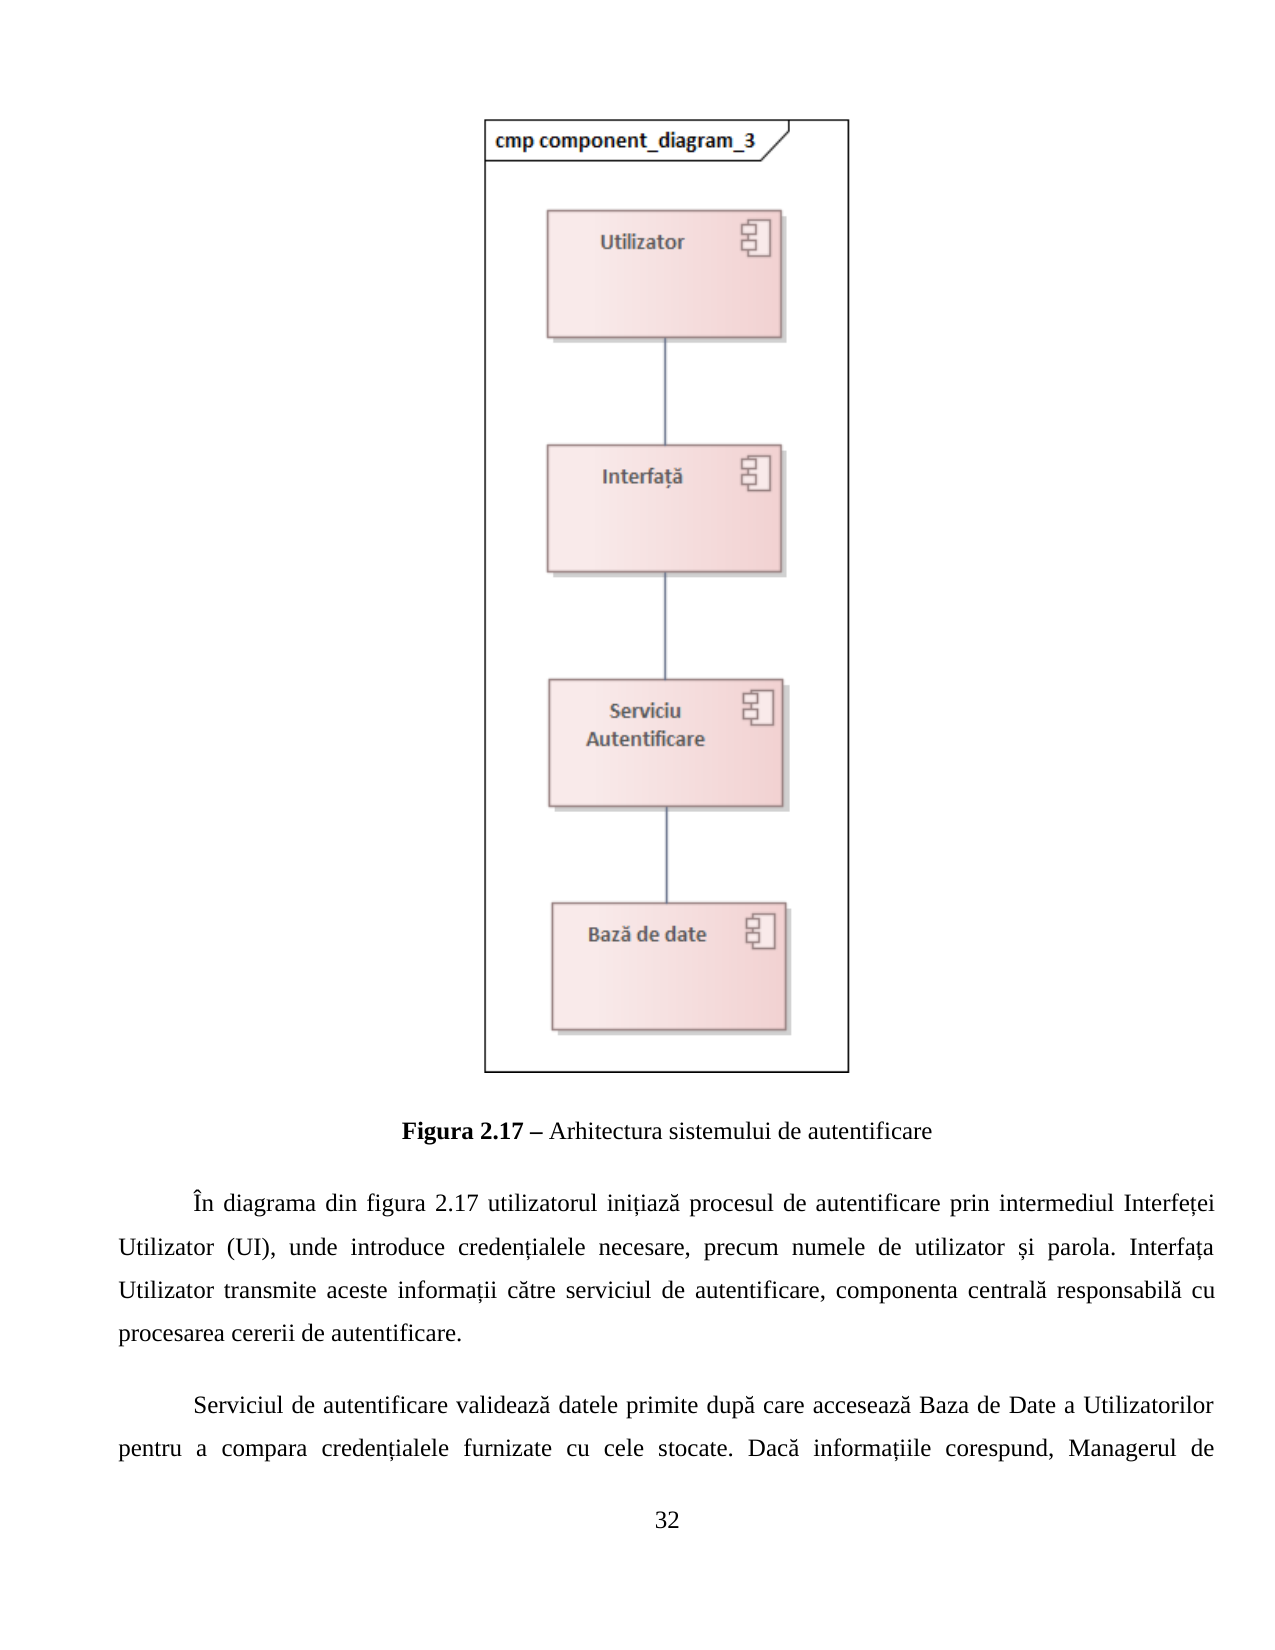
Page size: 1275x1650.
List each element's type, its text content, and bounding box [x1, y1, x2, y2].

text În diagrama din figura 2.17 utilizatorul inițiază procesul de autentificare prin intermediul Interfeței Utilizator (UI), unde introduce credențialele necesare, precum numele de utilizator și parola. Interfața Utilizator transmite aceste informații către serviciul de autentificare, componenta centrală responsabilă cu procesarea cererii de autentificare.​ [118, 1188, 1216, 1347]
text Figura 2.17 – Arhitectura sistemului de autentificare [118, 1116, 1216, 1145]
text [118, 1390, 1216, 1462]
picture [483, 118, 851, 1073]
